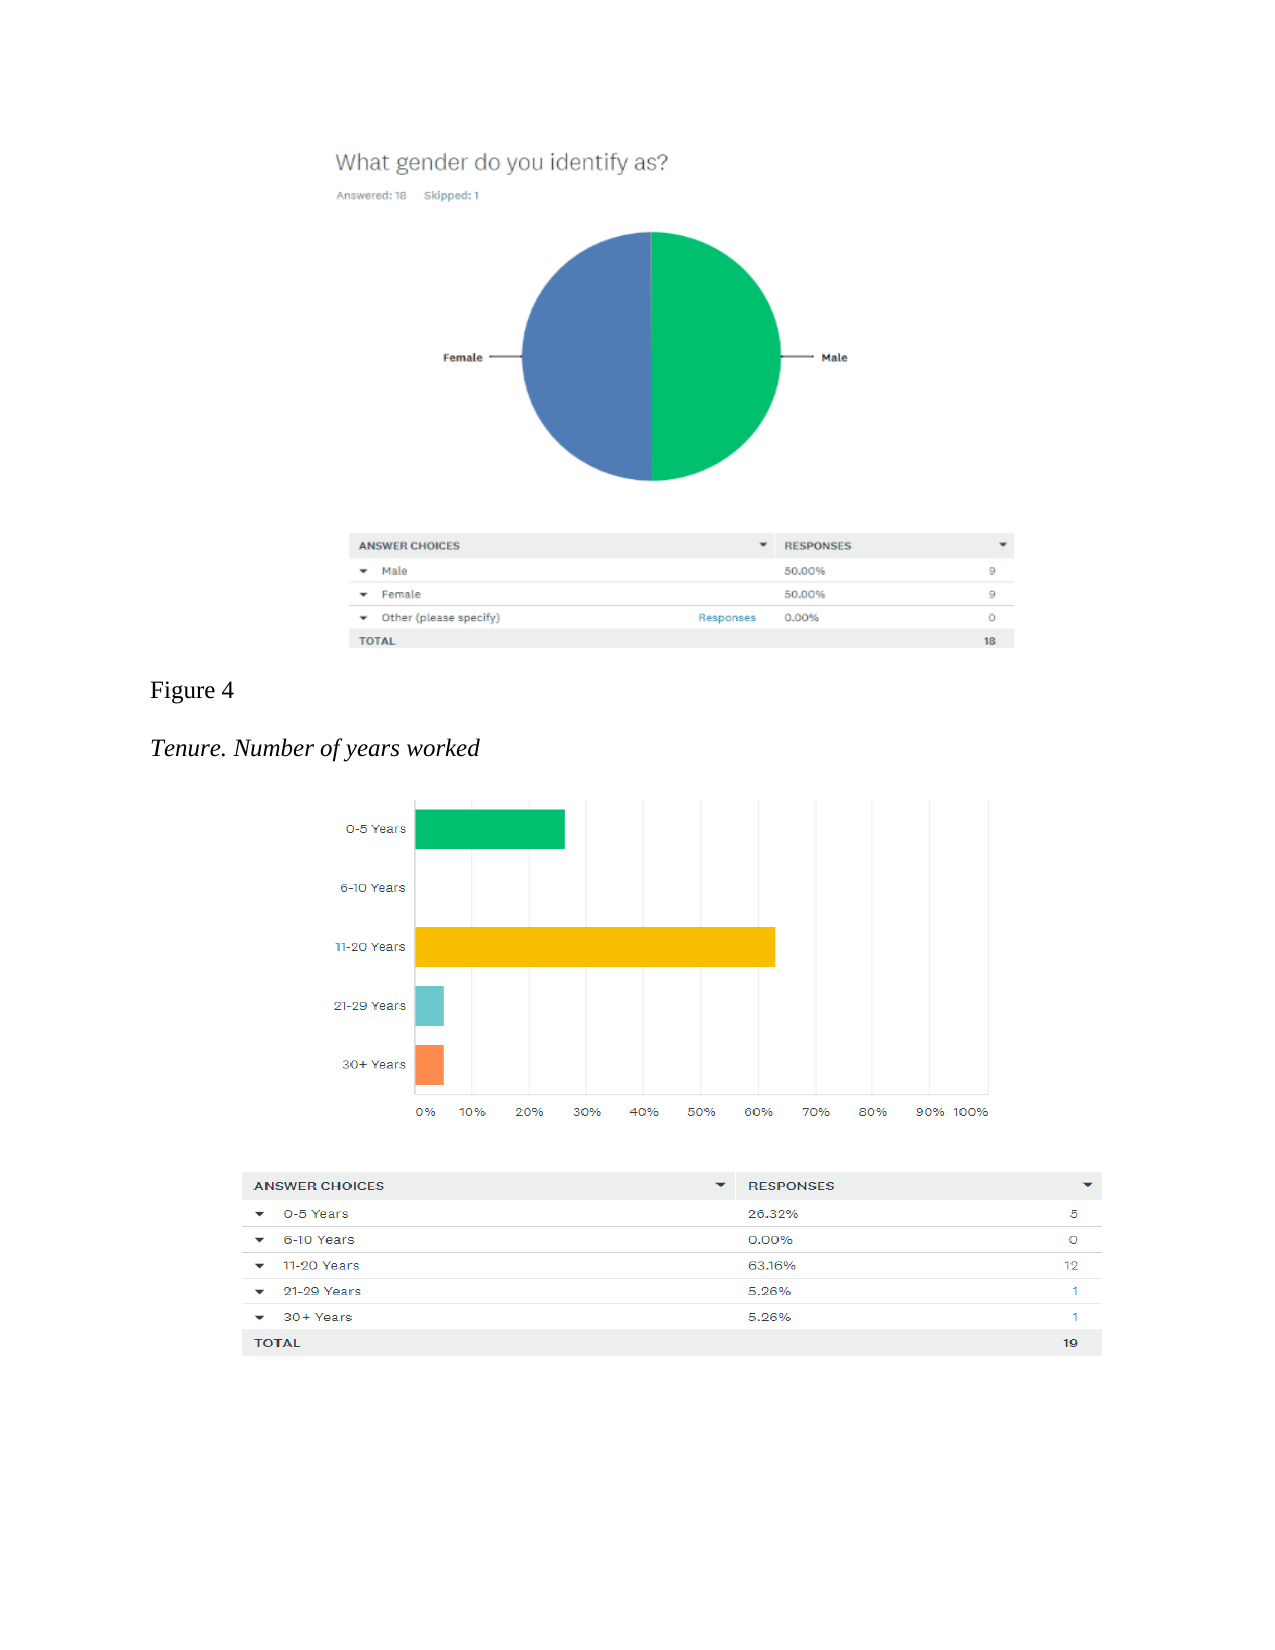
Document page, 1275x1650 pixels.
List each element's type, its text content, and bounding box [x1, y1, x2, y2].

picture [332, 150, 1018, 648]
text Tenure. Number of years worked [150, 733, 1125, 761]
text Figure 4 [150, 675, 1125, 704]
picture [226, 790, 1124, 1357]
